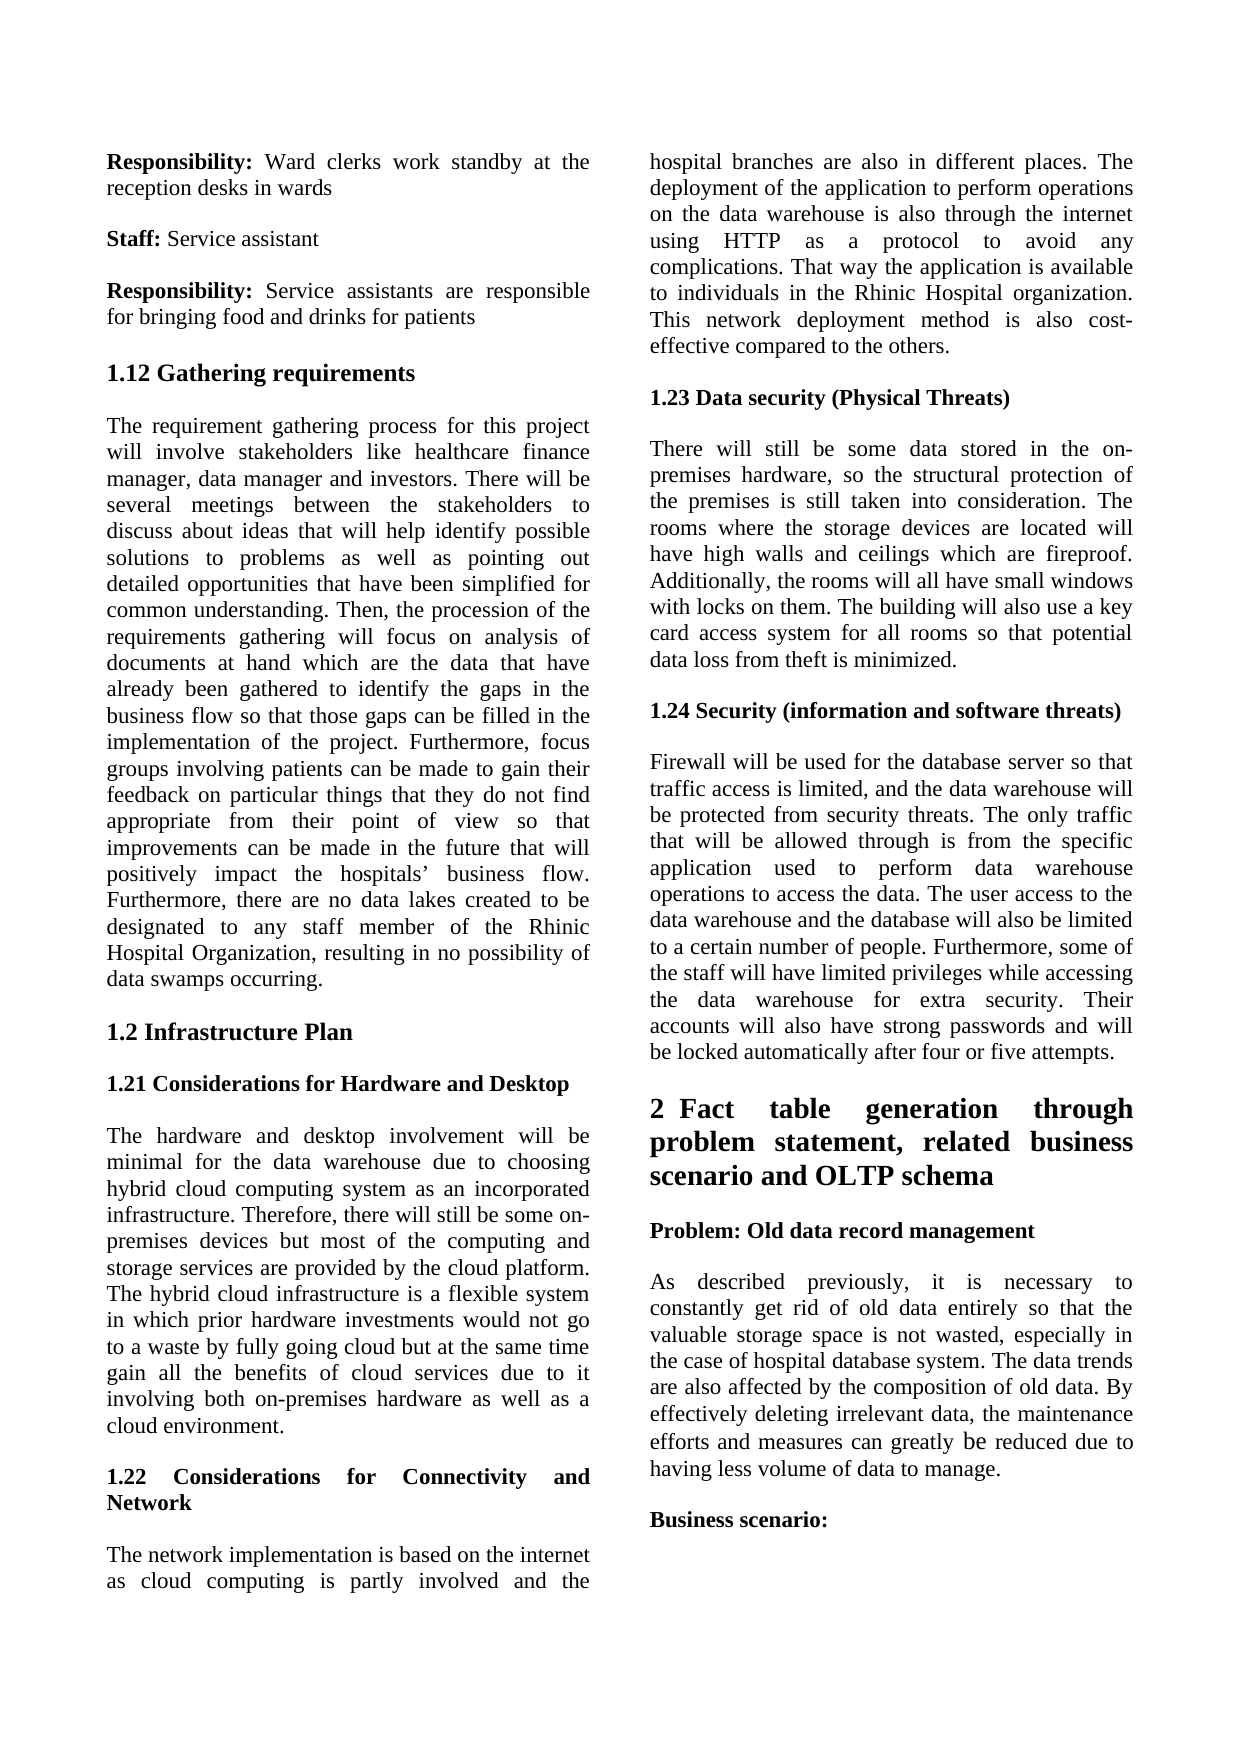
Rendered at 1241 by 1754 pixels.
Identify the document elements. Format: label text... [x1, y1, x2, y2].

text Problem: Old data record management [649, 1217, 1134, 1243]
text The requirement gathering process for this project will involve stakeholders like healthcare finance manager, data manager and investors. There will be several meetings between the stakeholders to discuss about ideas that will help identify possible solutions to problems as well as pointing out detailed opportunities that have been simplified for common understanding. Then, the procession of the requirements gathering will focus on analysis of documents at hand which are the data that have already been gathered to identify the gaps in the business flow so that those gaps can be filled in the implementation of the project. Furthermore, focus groups involving patients can be made to gain their feedback on particular things that they do not find appropriate from their point of view so that improvements can be made in the future that will positively impact the hospitals’ business flow. Furthermore, there are no data lakes created to be designated to any staff member of the Rhinic Hospital Organization, resulting in no possibility of data swamps occurring. [106, 412, 591, 992]
text 1.21 Considerations for Hardware and Desktop [106, 1071, 591, 1097]
text 1.22 Considerations for Connectivity and Network [106, 1463, 591, 1516]
text As described previously, it is necessary to constantly get rid of old data entirely so that the valuable storage space is not wasted, especially in the case of hospital database system. The data trends are also affected by the composition of old data. By effectively deleting irrelevant data, the maintenance efforts and measures can greatly be reduced due to having less volume of data to manage. [649, 1268, 1134, 1481]
text 1.12 Gathering requirements [106, 358, 591, 387]
text There will still be some data stored in the on-premises hardware, so the structural protection of the premises is still taken into consideration. The rooms where the storage devices are located will have high walls and ceilings which are fireproof. Additionally, the rooms will all have small windows with locks on them. The building will also use a key card access system for all rooms so that potential data loss from theft is minimized. [649, 435, 1134, 672]
text Responsibility: Ward clerks work standby at the reception desks in wards [106, 148, 591, 200]
text Responsibility: Service assistants are responsible for bringing food and drinks for patients [106, 277, 591, 329]
text Firewall will be used for the database server so that traffic access is limited, and the data warehouse will be protected from security threats. The only traffic that will be allowed through is from the specific application used to perform data warehouse operations to access the data. The user access to the data warehouse and the database will also be limited to a certain number of people. Furthermore, some of the staff will have limited privileges while accessing the data warehouse for extra security. Their accounts will also have strong passwords and will be locked automatically after four or five attempts. [649, 748, 1134, 1065]
text The network implementation is based on the internet as cloud computing is partly involved and the hospital branches are also in different places. The deployment of the application to perform operations on the data warehouse is also through the internet using HTTP as a protocol to avoid any complications. That way the application is available to individuals in the Rhinic Hospital organization. This network deployment method is also cost-effective compared to the others. [649, 148, 1134, 358]
text Staff: Service assistant [106, 225, 591, 252]
text 1.2 Infrastructure Plan [106, 1017, 591, 1046]
text 1.23 Data security (Physical Threats) [649, 383, 1134, 410]
text 2 Fact table generation through problem statement, related business scenario and OLTP schema [649, 1091, 1134, 1192]
text 1.24 Security (information and software threats) [649, 697, 1134, 723]
text The hardware and desktop involvement will be minimal for the data warehouse due to choosing hybrid cloud computing system as an incorporated infrastructure. Therefore, there will still be some on-premises devices but most of the computing and storage services are provided by the cloud platform. The hybrid cloud infrastructure is a flexible system in which prior hardware investments would not go to a waste by fully going cloud but at the same time gain all the benefits of cloud services due to it involving both on-premises hardware as well as a cloud environment. [106, 1122, 591, 1438]
text Business scenario: [649, 1506, 1134, 1533]
